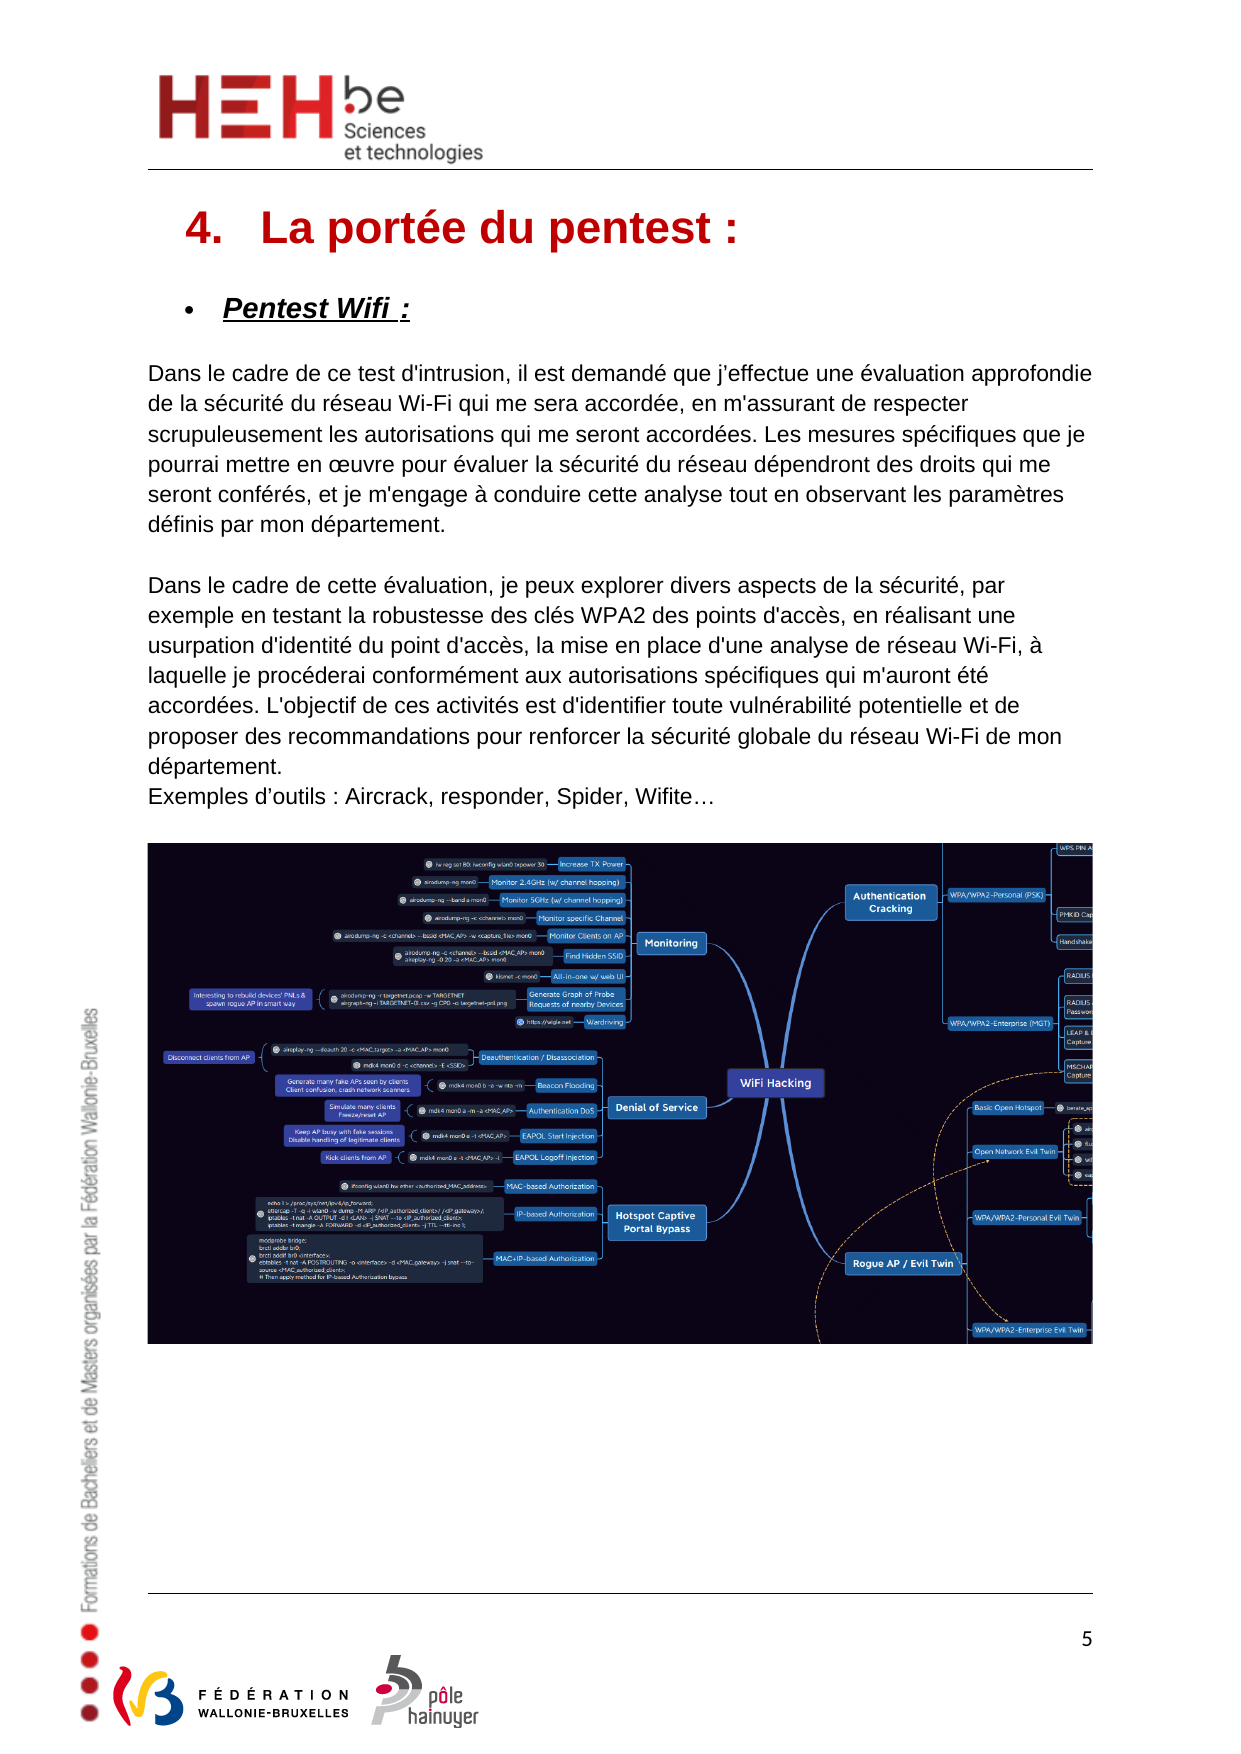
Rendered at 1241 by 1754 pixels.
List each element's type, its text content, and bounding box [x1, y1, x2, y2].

subtitle La portée du pentest : [185, 200, 1093, 253]
text Dans le cadre de ce test d'intrusion, il est demandé que j’effectue une évaluation approfondie de la sécurité du réseau Wi-Fi qui me sera accordée, en m'assurant de respecter scrupuleusement les autorisations qui me seront accordées. Les mesures spécifiques que je pourrai mettre en œuvre pour évaluer la sécurité du réseau dépendront des droits qui me seront conférés, et je m'engage à conduire cette analyse tout en observant les paramètres définis par mon département. [148, 360, 1093, 537]
list Pentest Wifi : [185, 291, 1093, 325]
picture [78, 1006, 104, 1724]
text Dans le cadre de cette évaluation, je peux explorer divers aspects de la sécurité, par exemple en testant la robustesse des clés WPA2 des points d'accès, en réalisant une usurpation d'identité du point d'accès, la mise en place d'une analyse de réseau Wi-Fi, à laquelle je procéderai conformément aux autorisations spécifiques qui m'auront été accordées. L'objectif de ces activités est d'identifier toute vulnérabilité potentielle et de proposer des recommandations pour renforcer la sécurité globale du réseau Wi-Fi de mon département. [148, 572, 1093, 779]
picture [113, 1655, 479, 1727]
picture [158, 73, 489, 169]
text Exemples d’outils : Aircrack, responder, Spider, Wifite… [148, 783, 1093, 809]
picture [147, 843, 1093, 1344]
